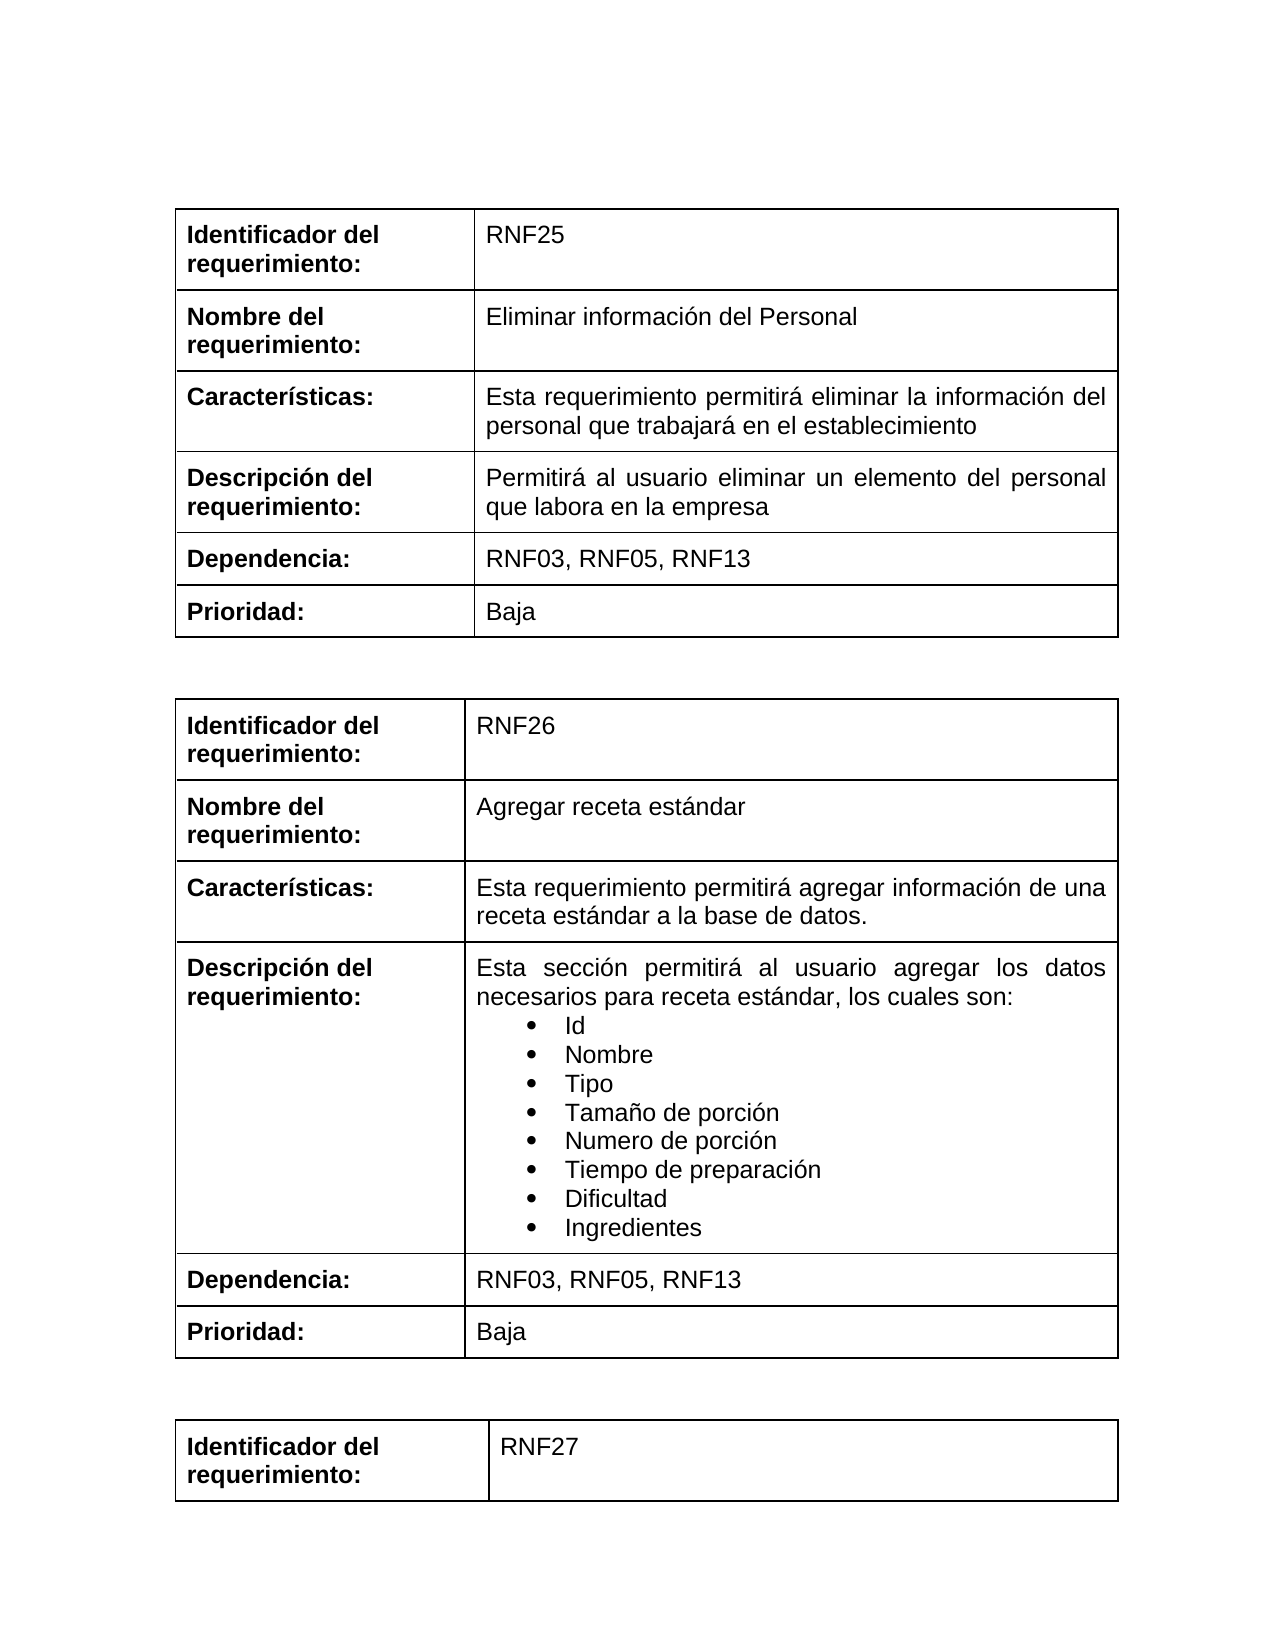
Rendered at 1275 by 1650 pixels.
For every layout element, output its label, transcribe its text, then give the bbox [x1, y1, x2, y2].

table_cell Nombre del requerimiento: [176, 290, 474, 370]
table_cell Esta requerimiento permitirá eliminar la información del personal que trabajará en el establecimiento [475, 372, 1117, 451]
table_header Identificador del requerimiento: [176, 700, 464, 779]
table_cell Baja [475, 586, 1117, 636]
table_cell Esta requerimiento permitirá agregar información de una receta estándar a la base de datos. [466, 862, 1117, 941]
table_cell RNF03, RNF05, RNF13 [475, 533, 1117, 584]
table_header RNF25 [475, 210, 1117, 289]
table_cell Características: [176, 861, 464, 941]
table_cell Dependencia: [176, 1254, 464, 1305]
table_cell Dependencia: [176, 533, 474, 584]
table_header RNF27 [490, 1421, 1117, 1500]
table_cell Eliminar información del Personal [475, 291, 1117, 370]
table_cell Permitirá al usuario eliminar un elemento del personal que labora en la empresa [475, 452, 1117, 532]
table_cell Descripción del requerimiento: [176, 942, 464, 1253]
table_cell Prioridad: [176, 585, 474, 636]
table_header RNF26 [466, 700, 1117, 779]
table_header Identificador del requerimiento: [176, 210, 474, 289]
table_cell Nombre del requerimiento: [176, 780, 464, 860]
table_cell Descripción del requerimiento: [176, 452, 474, 532]
table_cell Baja [466, 1307, 1117, 1357]
table_cell Prioridad: [176, 1306, 464, 1357]
table_cell Características: [176, 371, 474, 451]
table_cell Agregar receta estándar [466, 781, 1117, 860]
table_cell Esta sección permitirá al usuario agregar los datos necesarios para receta estándar, los cuales son: Id Nombre Tipo Tamaño de porción Numero de porción Tiempo de preparación Dificultad Ingredientes [466, 943, 1117, 1253]
table_cell RNF03, RNF05, RNF13 [466, 1254, 1117, 1305]
table_header Identificador del requerimiento: [176, 1421, 488, 1500]
